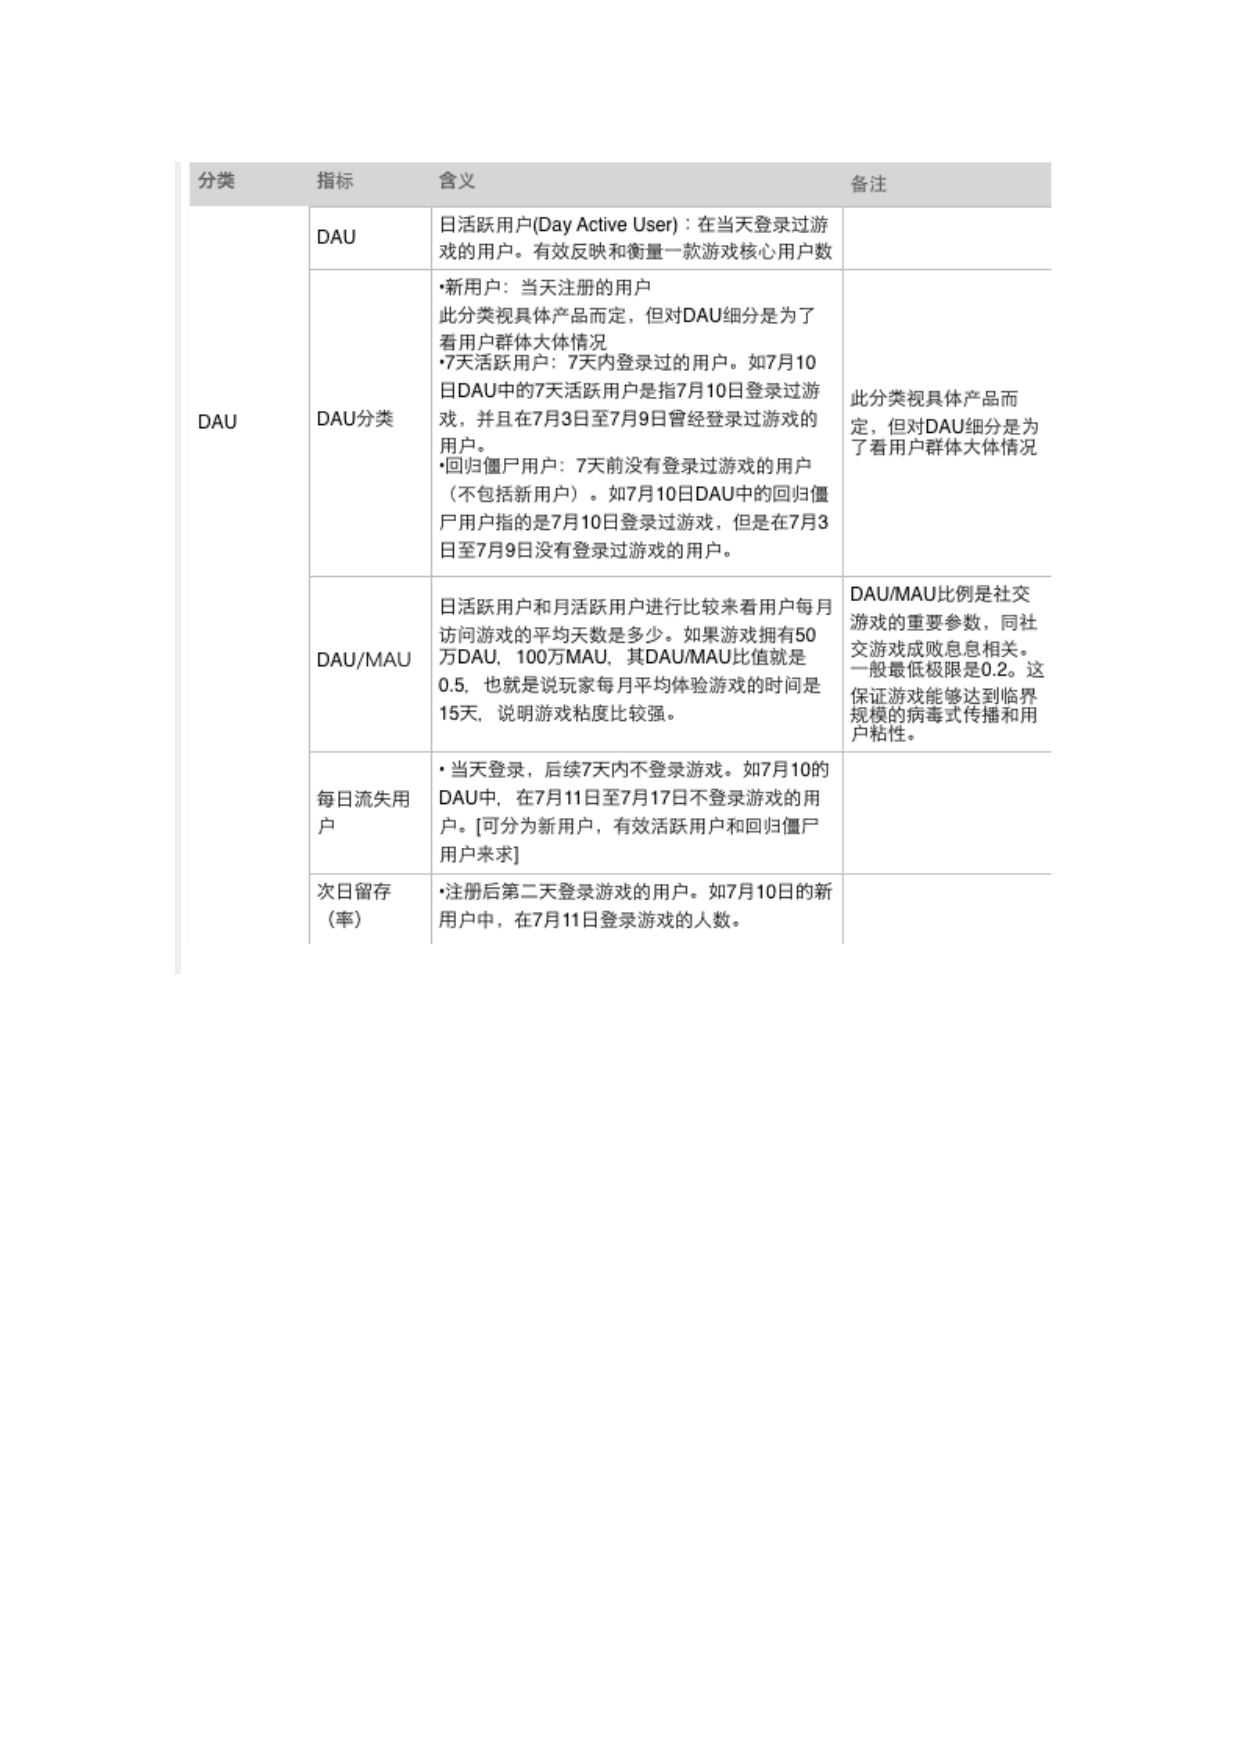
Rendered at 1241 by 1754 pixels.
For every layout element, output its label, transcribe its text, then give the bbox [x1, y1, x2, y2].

picture [187, 162, 1052, 944]
